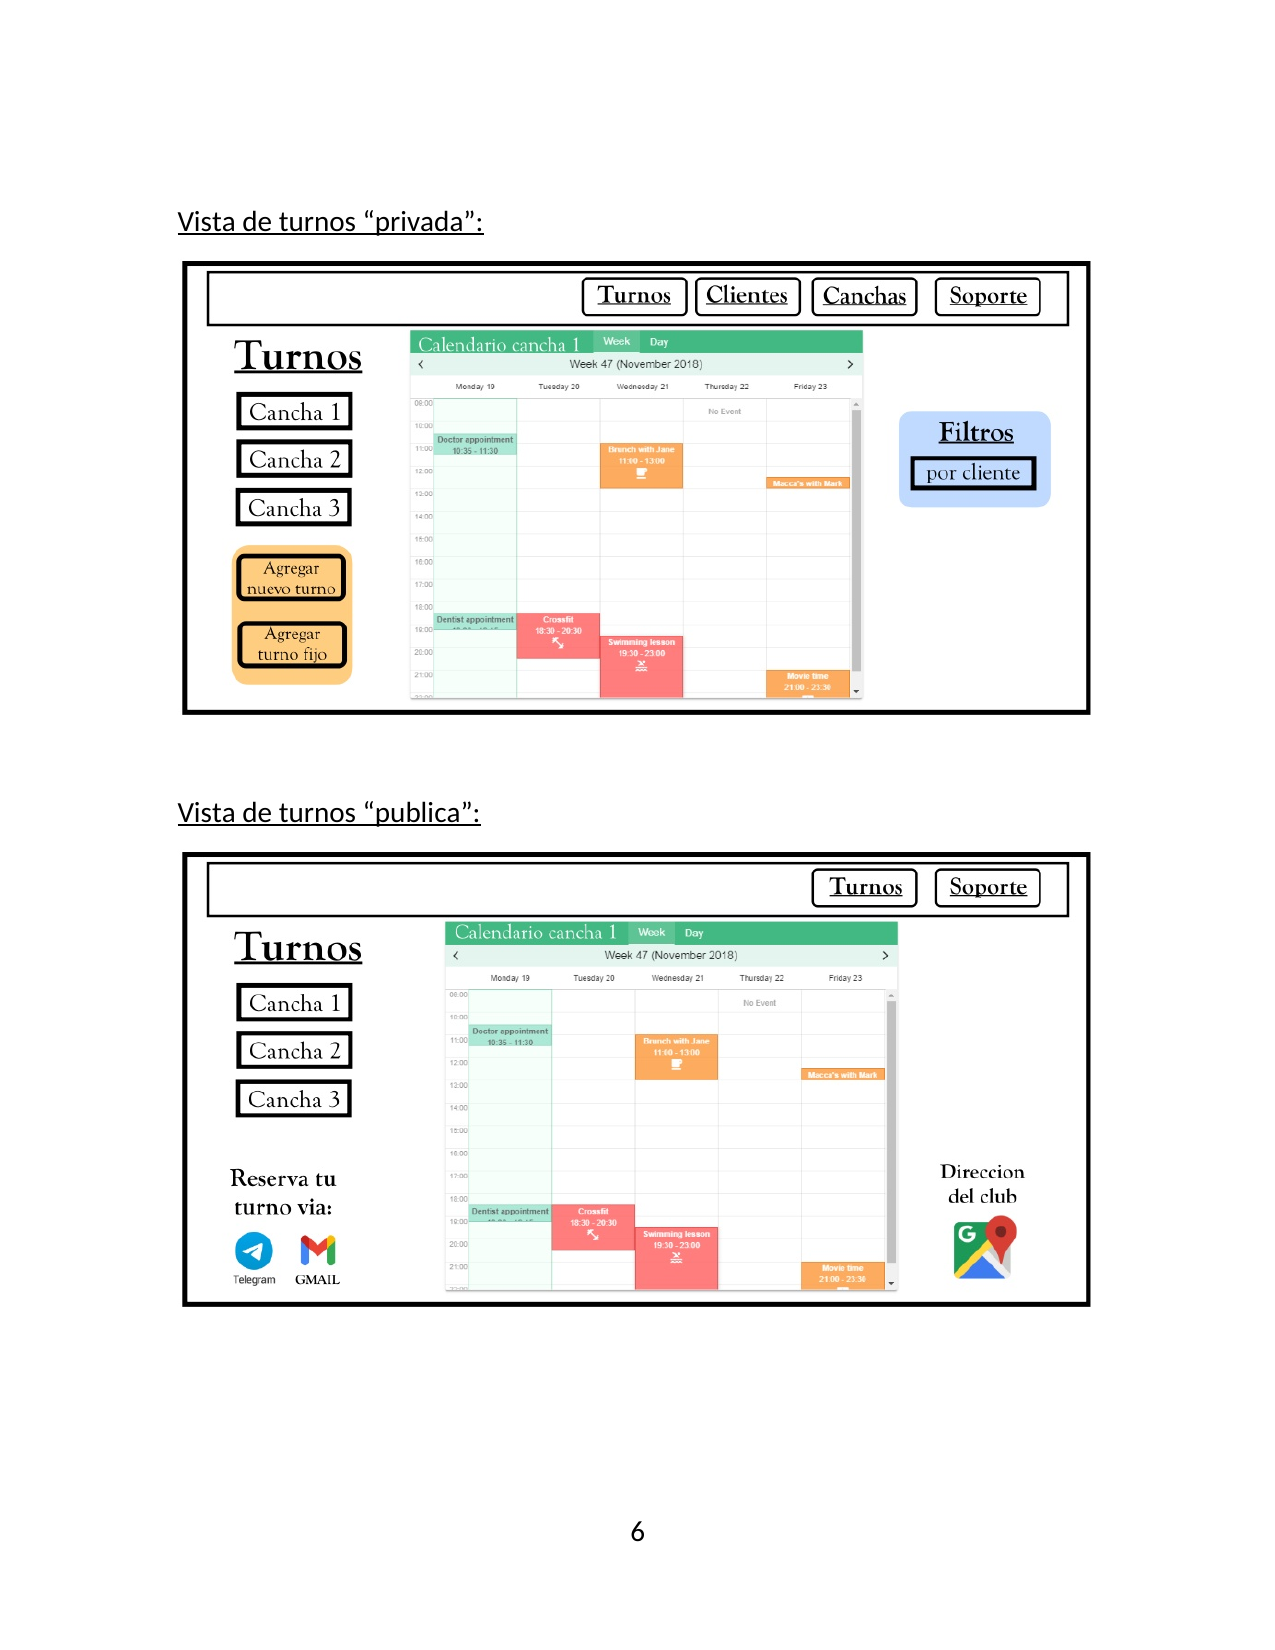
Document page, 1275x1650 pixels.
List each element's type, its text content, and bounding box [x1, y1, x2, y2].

picture [177, 849, 1098, 1312]
text Vista de turnos “privada”: [177, 203, 1098, 238]
picture [177, 257, 1098, 720]
text Vista de turnos “publica”: [177, 794, 1098, 829]
